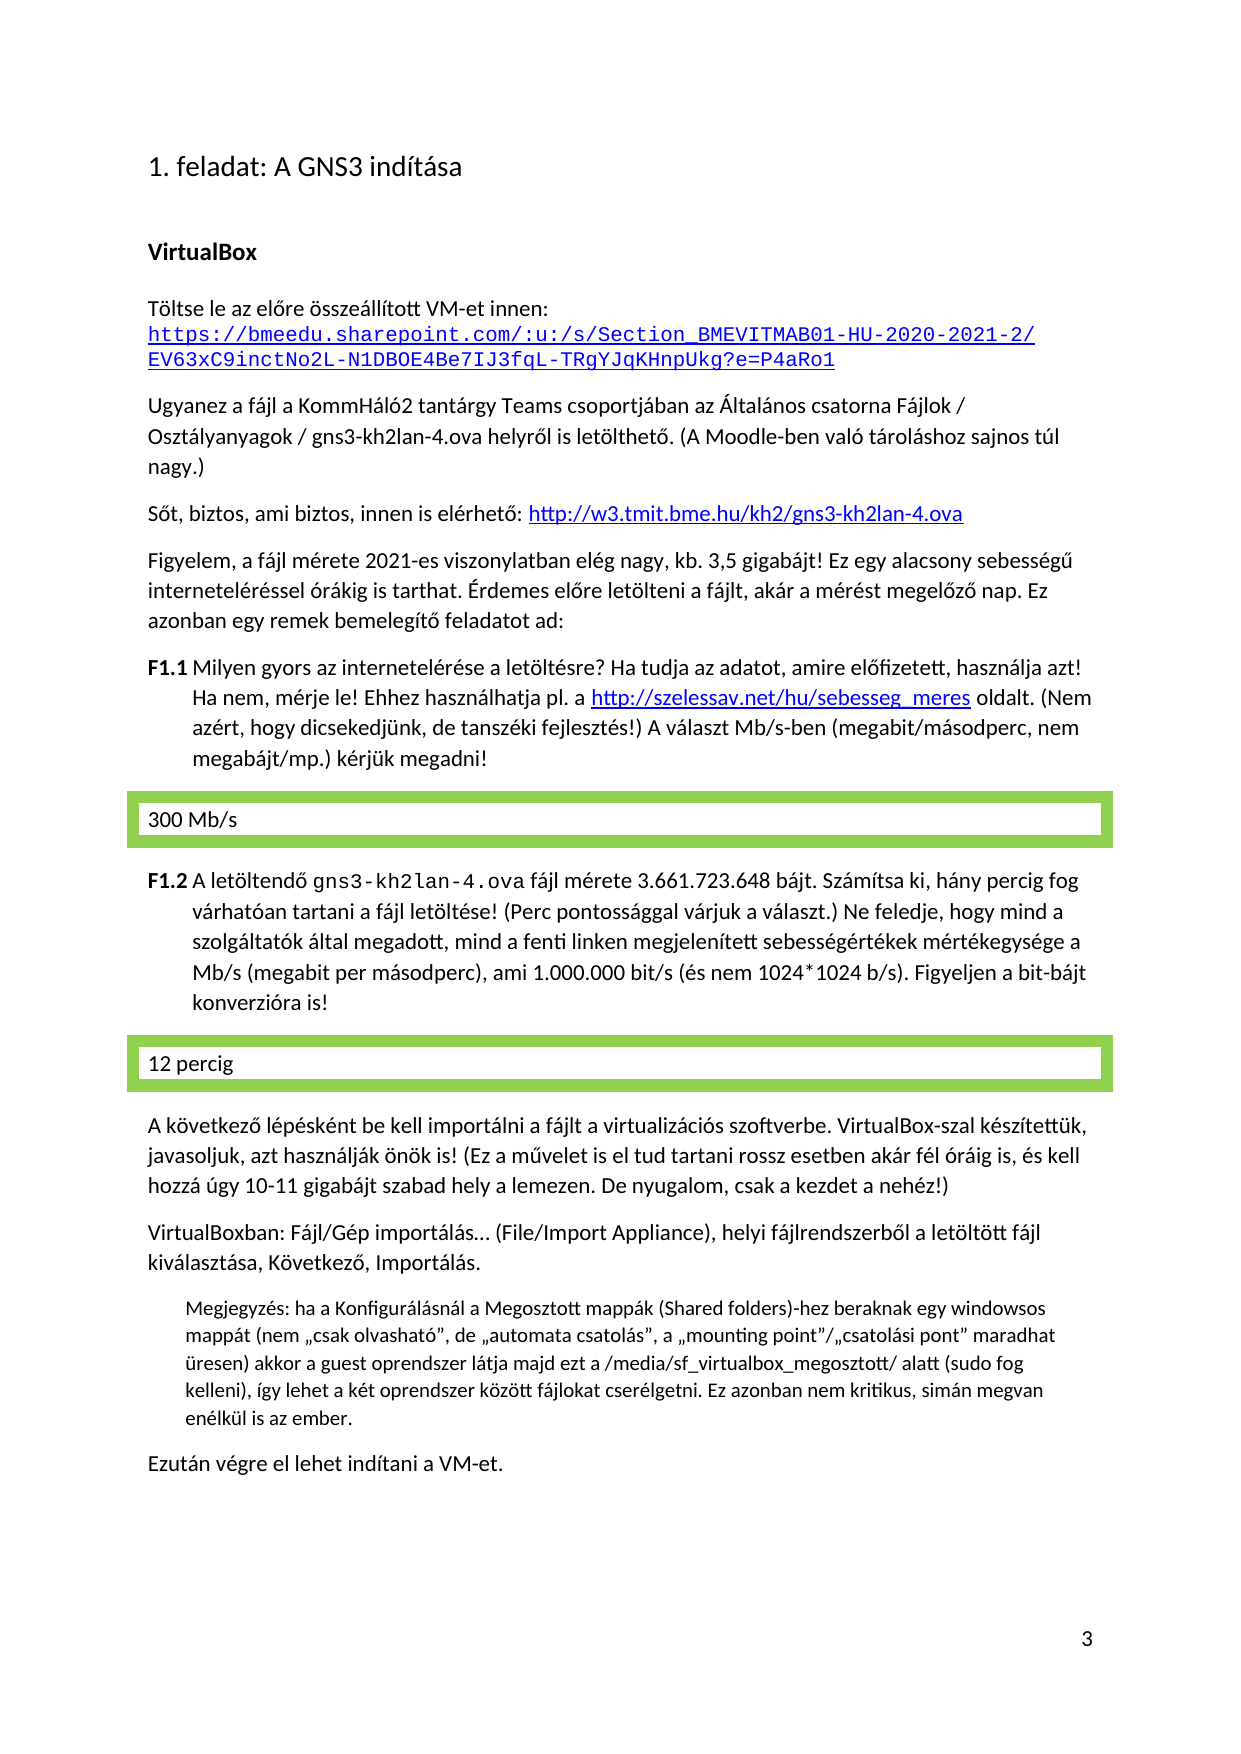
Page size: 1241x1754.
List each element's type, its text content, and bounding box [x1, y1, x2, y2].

text F1.2 A letöltendő gns3-kh2lan-4.ova fájl mérete 3.661.723.648 bájt. Számítsa ki, hány percig fog várhatóan tartani a fájl letöltése! (Perc pontossággal várjuk a választ.) Ne feledje, hogy mind a szolgáltatók által megadott, mind a fenti linken megjelenített sebességértékek mértékegysége a Mb/s (megabit per másodperc), ami 1.000.000 bit/s (és nem 1024*1024 b/s). Figyeljen a bit-bájt konverzióra is! [148, 867, 1093, 1016]
text Megjegyzés: ha a Konfigurálásnál a Megosztott mappák (Shared folders)-hez beraknak egy windowsos mappát (nem „csak olvasható”, de „automata csatolás”, a „mounting point”/„csatolási pont” maradhat üresen) akkor a guest oprendszer látja majd ezt a /media/sf_virtualbox_megosztott/ alatt (sudo fog kelleni), így lehet a két oprendszer között fájlokat cserélgetni. Ez azonban nem kritikus, simán megvan enélkül is az ember. [185, 1295, 1093, 1430]
subtitle 1. feladat: A GNS3 indítása [148, 148, 1093, 183]
text VirtualBoxban: Fájl/Gép importálás… (File/Import Appliance), helyi fájlrendszerből a letöltött fájl kiválasztása, Következő, Importálás. [148, 1218, 1093, 1276]
text 300 Mb/s [139, 803, 1101, 835]
text Töltse le az előre összeállított VM-et innen: https://bmeedu.sharepoint.com/:u:/s/Section_BMEVITMAB01-HU-2020-2021-2/EV63xC9inctNo2L-N1DBOE4Be7IJ3fqL-TRgYJqKHnpUkg?e=P4aRo1 [148, 294, 1093, 373]
text F1.1 Milyen gyors az internetelérése a letöltésre? Ha tudja az adatot, amire előfizetett, használja azt! Ha nem, mérje le! Ehhez használhatja pl. a http://szelessav.net/hu/sebesseg_meres oldalt. (Nem azért, hogy dicsekedjünk, de tanszéki fejlesztés!) A választ Mb/s-ben (megabit/másodperc, nem megabájt/mp.) kérjük megadni! [148, 653, 1093, 772]
text 12 percig [139, 1047, 1101, 1079]
subtitle VirtualBox [148, 236, 1093, 267]
text Ugyanez a fájl a KommHáló2 tantárgy Teams csoportjában az Általános csatorna Fájlok / Osztályanyagok / gns3-kh2lan-4.ova helyről is letölthető. (A Moodle-ben való tároláshoz sajnos túl nagy.) [148, 392, 1093, 480]
text Figyelem, a fájl mérete 2021-es viszonylatban elég nagy, kb. 3,5 gigabájt! Ez egy alacsony sebességű interneteléréssel órákig is tarthat. Érdemes előre letölteni a fájlt, akár a mérést megelőző nap. Ez azonban egy remek bemelegítő feladatot ad: [148, 546, 1093, 634]
text Ezután végre el lehet indítani a VM-et. [148, 1449, 1093, 1477]
text A következő lépésként be kell importálni a fájlt a virtualizációs szoftverbe. VirtualBox-szal készítettük, javasoljuk, azt használják önök is! (Ez a művelet is el tud tartani rossz esetben akár fél óráig is, és kell hozzá úgy 10-11 gigabájt szabad hely a lemezen. De nyugalom, csak a kezdet a nehéz!) [148, 1111, 1093, 1199]
text Sőt, biztos, ami biztos, innen is elérhető: http://w3.tmit.bme.hu/kh2/gns3-kh2lan-4.ova [148, 499, 1093, 527]
